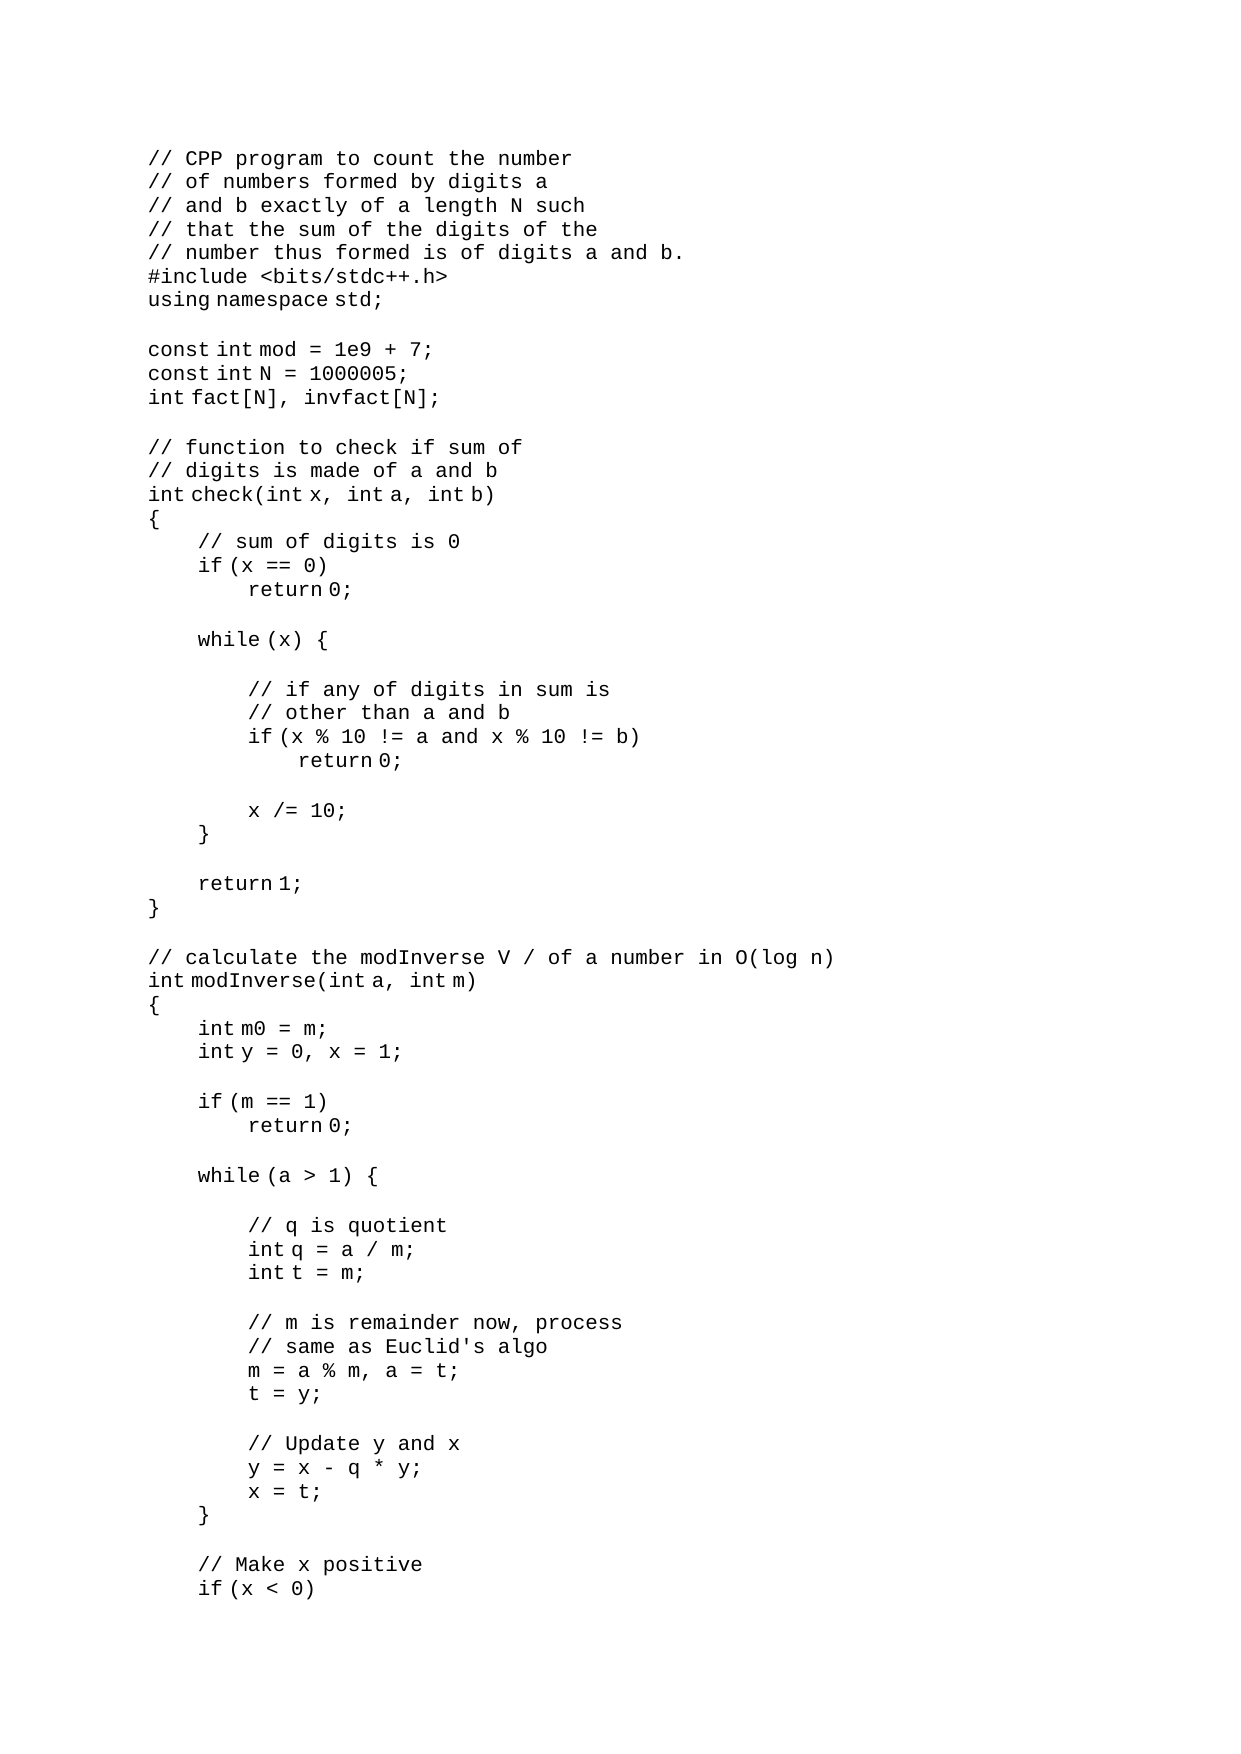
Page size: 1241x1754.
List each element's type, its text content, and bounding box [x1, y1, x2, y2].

text if (x % 10 != a and x % 10 != b) [148, 726, 1093, 749]
text return 0; [148, 1115, 1093, 1139]
text using namespace std; [148, 289, 1093, 313]
text // function to check if sum of [148, 437, 1093, 460]
text t = y; [148, 1383, 1093, 1407]
text // that the sum of the digits of the [148, 218, 1093, 242]
text { [148, 994, 1093, 1018]
text } [148, 1504, 1093, 1528]
text int modInverse(int a, int m) [148, 971, 1093, 994]
text int fact[N], invfact[N]; [148, 387, 1093, 410]
text x /= 10; [148, 799, 1093, 823]
text m = a % m, a = t; [148, 1360, 1093, 1383]
text const int mod = 1e9 + 7; [148, 339, 1093, 363]
text const int N = 1000005; [148, 363, 1093, 387]
text if (m == 1) [148, 1091, 1093, 1115]
text } [148, 823, 1093, 847]
text while (x) { [148, 629, 1093, 652]
text // same as Euclid's algo [148, 1336, 1093, 1360]
text // and b exactly of a length N such [148, 195, 1093, 218]
text } [148, 897, 1093, 921]
text // digits is made of a and b [148, 460, 1093, 484]
text int t = m; [148, 1262, 1093, 1286]
text int q = a / m; [148, 1239, 1093, 1262]
text int m0 = m; [148, 1018, 1093, 1041]
text // of numbers formed by digits a [148, 171, 1093, 195]
text while (a > 1) { [148, 1165, 1093, 1189]
text // m is remainder now, process [148, 1312, 1093, 1336]
text // if any of digits in sum is [148, 679, 1093, 702]
text // Make x positive [148, 1554, 1093, 1578]
text // sum of digits is 0 [148, 531, 1093, 555]
text int check(int x, int a, int b) [148, 484, 1093, 508]
text // Update y and x [148, 1433, 1093, 1457]
text x = t; [148, 1481, 1093, 1504]
text // number thus formed is of digits a and b. [148, 242, 1093, 266]
text { [148, 508, 1093, 531]
text // calculate the modInverse V / of a number in O(log n) [148, 947, 1093, 971]
text #include <bits/stdc++.h> [148, 266, 1093, 289]
text if (x < 0) [148, 1578, 1093, 1602]
text // other than a and b [148, 702, 1093, 726]
text return 0; [148, 749, 1093, 773]
text if (x == 0) [148, 555, 1093, 579]
text // q is quotient [148, 1215, 1093, 1239]
text return 0; [148, 579, 1093, 602]
text y = x - q * y; [148, 1457, 1093, 1481]
text return 1; [148, 873, 1093, 897]
text int y = 0, x = 1; [148, 1041, 1093, 1065]
text // CPP program to count the number [148, 148, 1093, 171]
